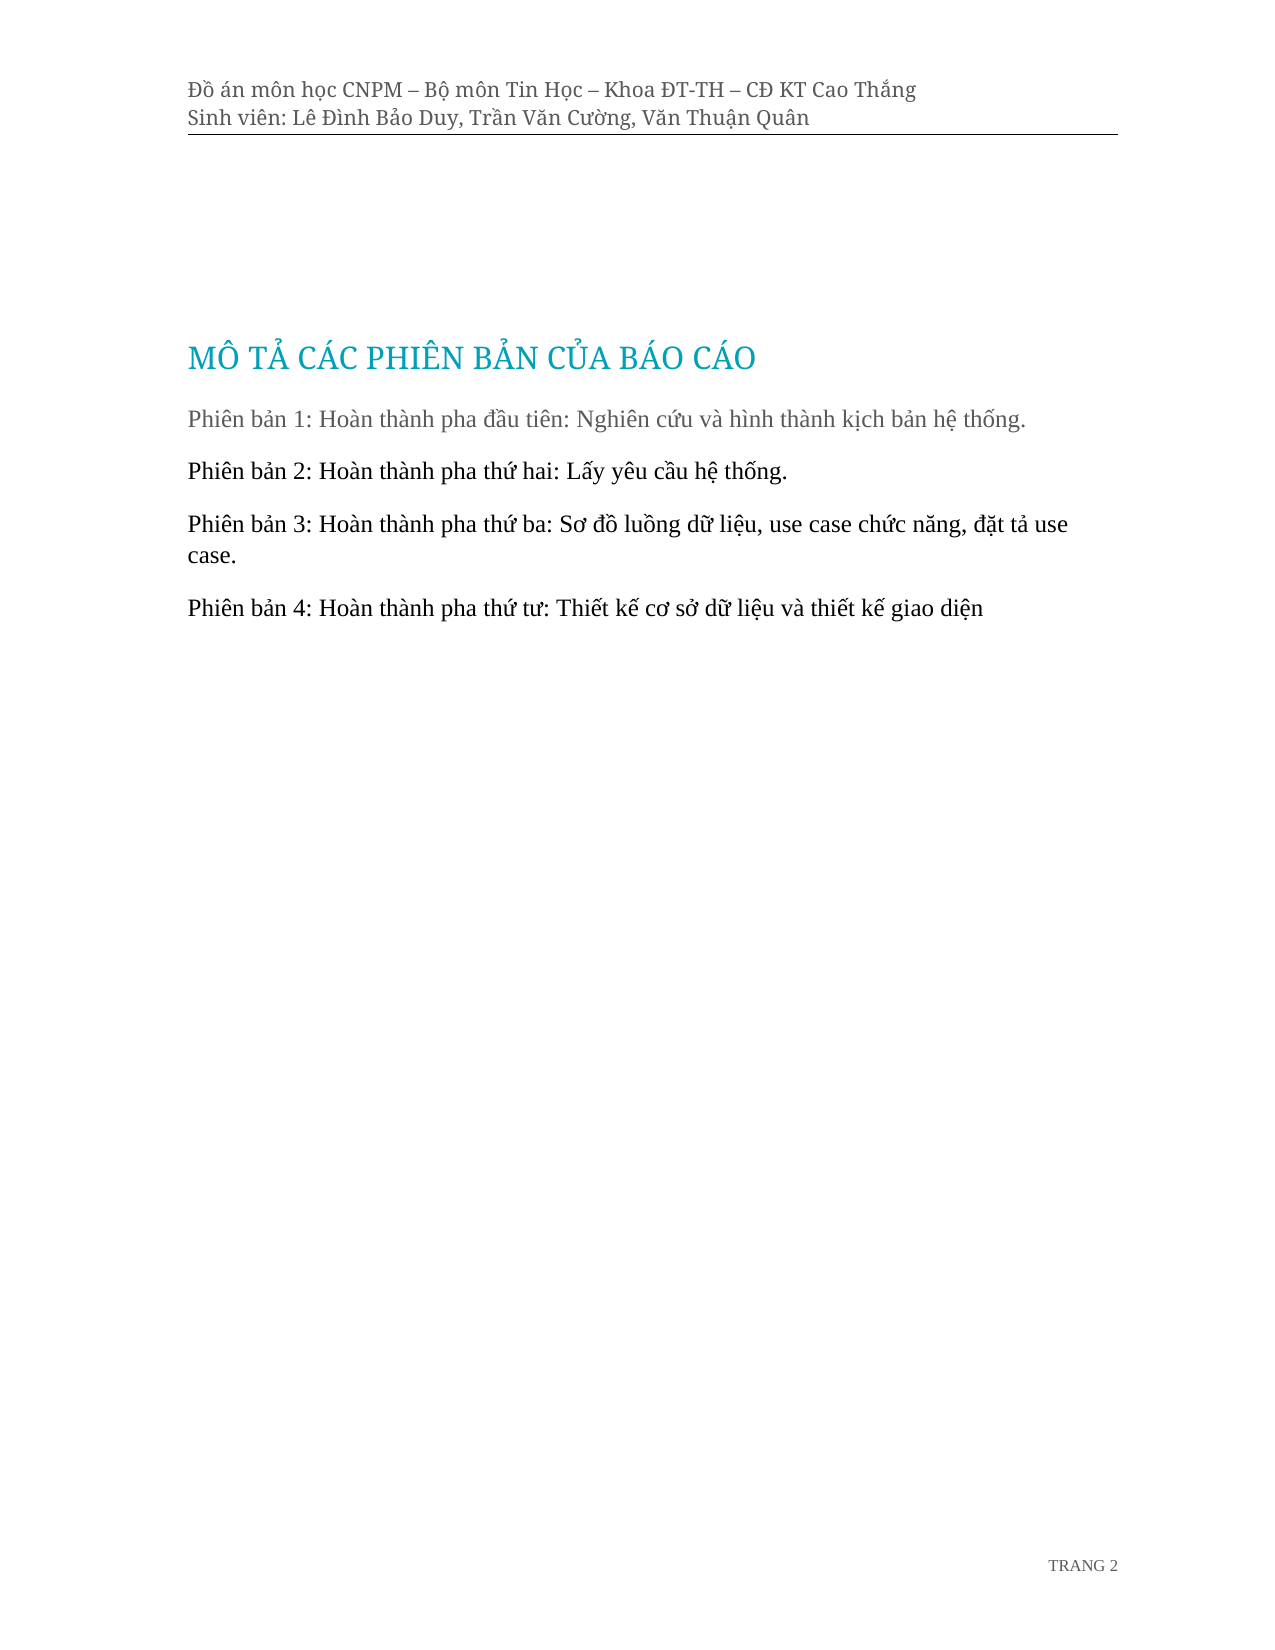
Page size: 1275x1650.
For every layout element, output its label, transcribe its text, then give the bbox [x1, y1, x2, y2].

text Phiên bản 4: Hoàn thành pha thứ tư: Thiết kế cơ sở dữ liệu và thiết kế giao diện [187, 593, 1118, 621]
text Phiên bản 3: Hoàn thành pha thứ ba: Sơ đồ luồng dữ liệu, use case chức năng, đặt tả use case. [187, 509, 1118, 569]
text MÔ TẢ CÁC PHIÊN BẢN CỦA BÁO CÁO [187, 336, 1118, 379]
text Phiên bản 2: Hoàn thành pha thứ hai: Lấy yêu cầu hệ thống. [187, 456, 1118, 485]
text Phiên bản 1: Hoàn thành pha đầu tiên: Nghiên cứu và hình thành kịch bản hệ thống. [187, 404, 1118, 433]
